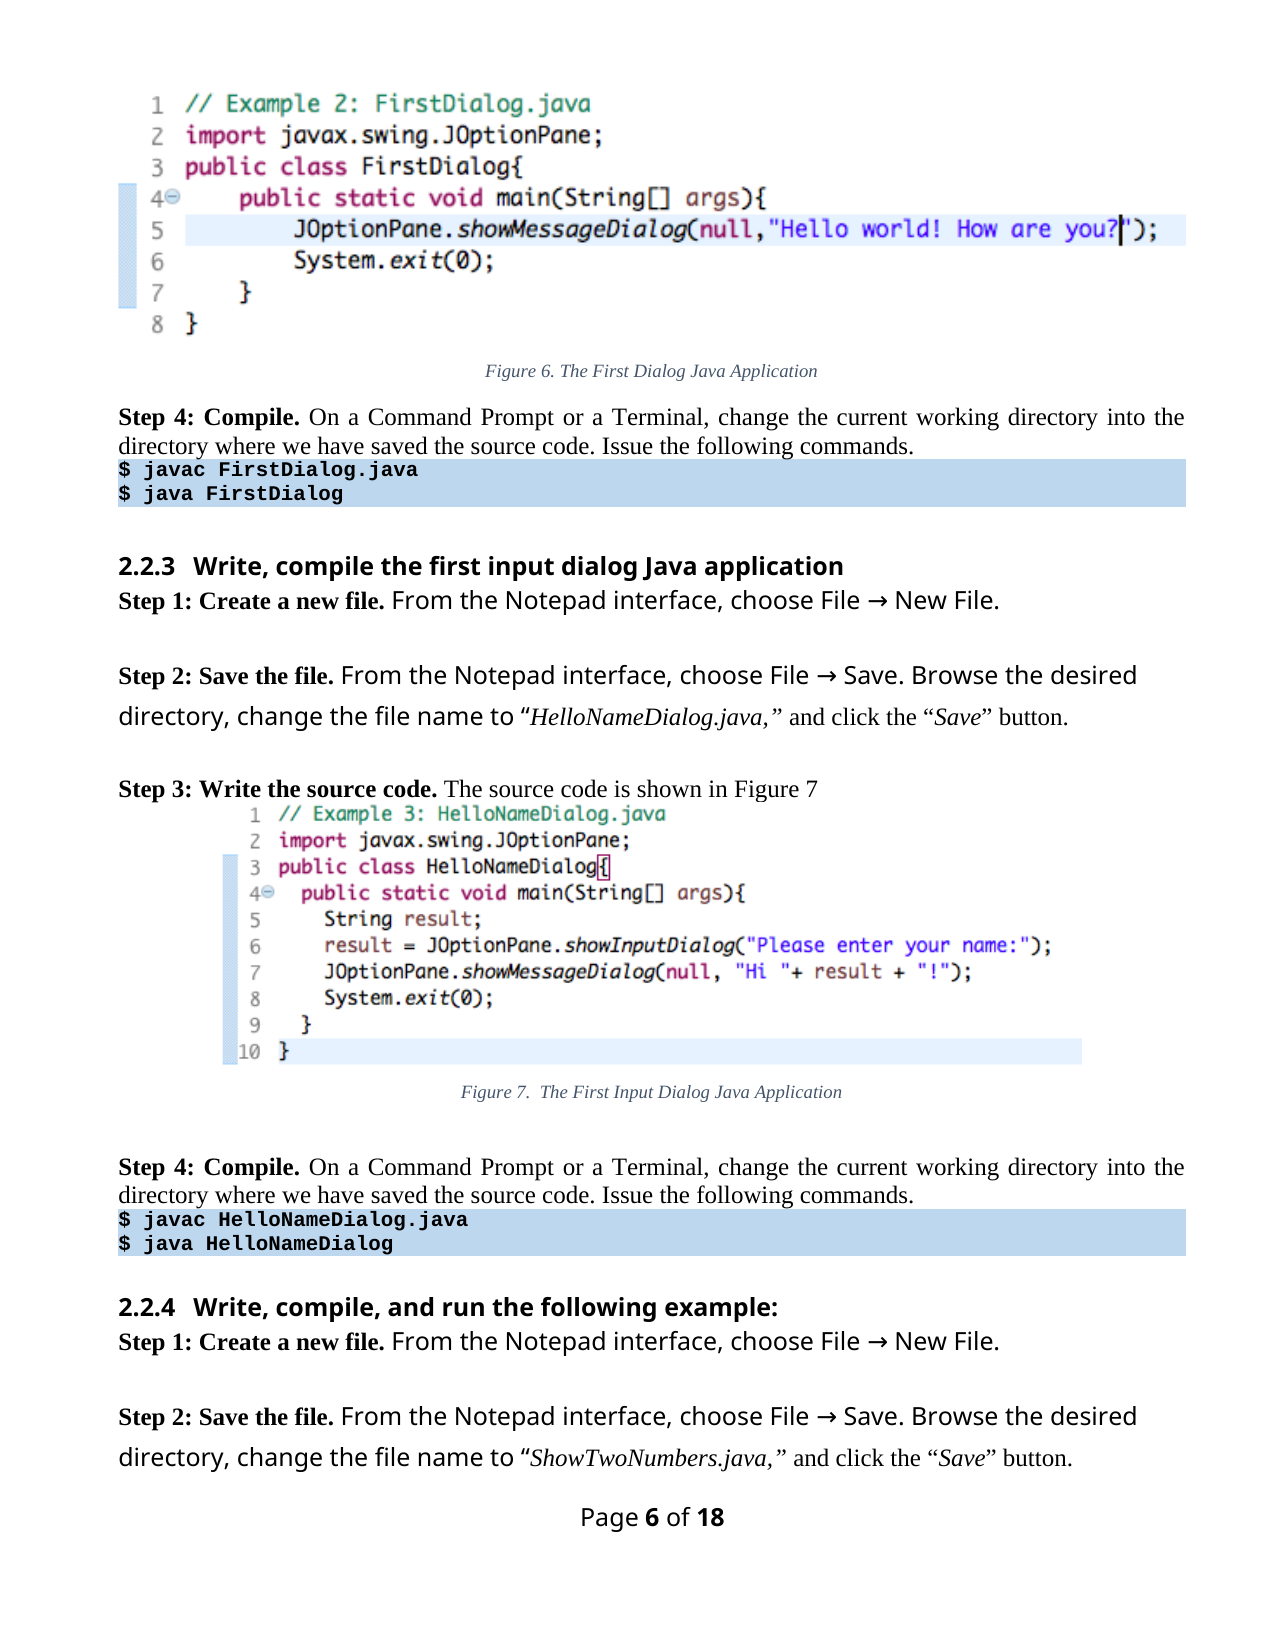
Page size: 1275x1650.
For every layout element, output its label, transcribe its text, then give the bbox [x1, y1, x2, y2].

subtitle Write, compile the first input dialog Java application [118, 548, 1186, 582]
text Step 3: Write the source code. The source code is shown in Figure 7 [118, 774, 1186, 802]
text Step 4: Compile. On a Command Prompt or a Terminal, change the current working directory into the directory where we have saved the source code. Issue the following commands. [118, 1152, 1186, 1209]
text Step 1: Create a new file. [118, 582, 1186, 616]
text Step 2: Save the file. .java,” and click the “Save” button. [118, 658, 1186, 732]
text $ javac HelloNameDialog.java [118, 1209, 1186, 1233]
text $ java FirstDialog [118, 483, 1186, 507]
text Step 1: Create a new file. [118, 1323, 1186, 1357]
text $ javac FirstDialog.java [118, 459, 1186, 483]
text $ java HelloNameDialog [118, 1233, 1186, 1256]
subtitle Write, compile, and run the following example: [118, 1289, 1186, 1323]
picture [222, 802, 1082, 1075]
text Step 4: Compile. On a Command Prompt or a Terminal, change the current working directory into the directory where we have saved the source code. Issue the following commands. [118, 402, 1186, 459]
text Figure 6. The First Dialog Java Application [118, 359, 1186, 381]
text Step 2: Save the file. ShowTwoNumbers.java,” and click the “Save” button. [118, 1399, 1186, 1474]
text Figure 7. The First Input Dialog Java Application [118, 1081, 1186, 1102]
picture [118, 88, 1187, 354]
